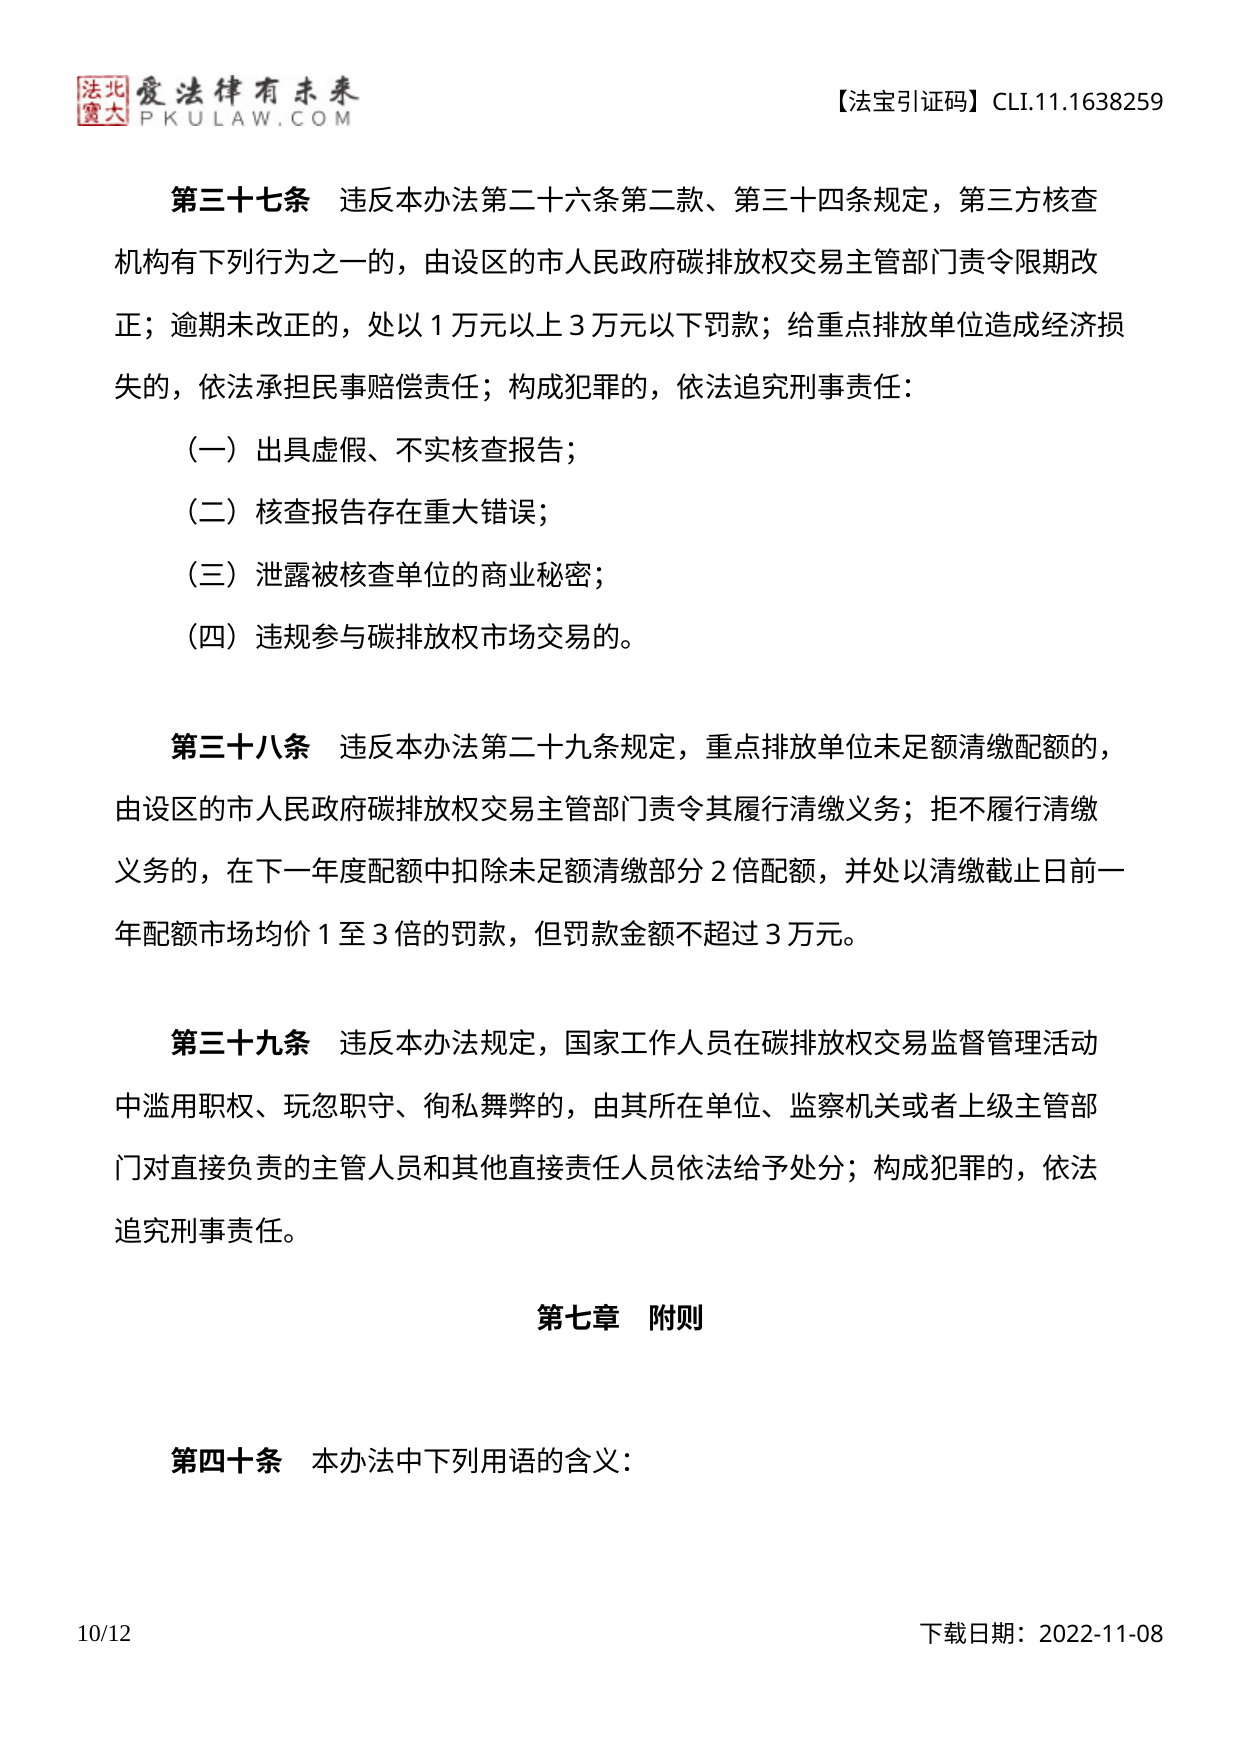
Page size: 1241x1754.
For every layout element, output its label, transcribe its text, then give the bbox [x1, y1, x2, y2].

text （二）核查报告存在重大错误； [114, 468, 1126, 531]
picture [76, 75, 361, 126]
text （三）泄露被核查单位的商业秘密； [114, 531, 1126, 593]
text 第三十八条 违反本办法第二十九条规定，重点排放单位未足额清缴配额的，由设区的市人民政府碳排放权交易主管部门责令其履行清缴义务；拒不履行清缴义务的，在下一年度配额中扣除未足额清缴部分2倍配额，并处以清缴截止日前一年配额市场均价1至3倍的罚款，但罚款金额不超过3万元。 [114, 703, 1126, 953]
text 第三十九条 违反本办法规定，国家工作人员在碳排放权交易监督管理活动中滥用职权、玩忽职守、徇私舞弊的，由其所在单位、监察机关或者上级主管部门对直接负责的主管人员和其他直接责任人员依法给予处分；构成犯罪的，依法追究刑事责任。 [114, 999, 1126, 1249]
text （一）出具虚假、不实核查报告； [114, 406, 1126, 468]
text （四）违规参与碳排放权市场交易的。 [114, 593, 1126, 656]
text 第三十七条 违反本办法第二十六条第二款、第三十四条规定，第三方核查机构有下列行为之一的，由设区的市人民政府碳排放权交易主管部门责令限期改正；逾期未改正的，处以1万元以上3万元以下罚款；给重点排放单位造成经济损失的，依法承担民事赔偿责任；构成犯罪的，依法追究刑事责任： [114, 156, 1126, 406]
text 第七章 附则 [114, 1296, 1126, 1337]
text 第四十条 本办法中下列用语的含义： [114, 1417, 1126, 1480]
